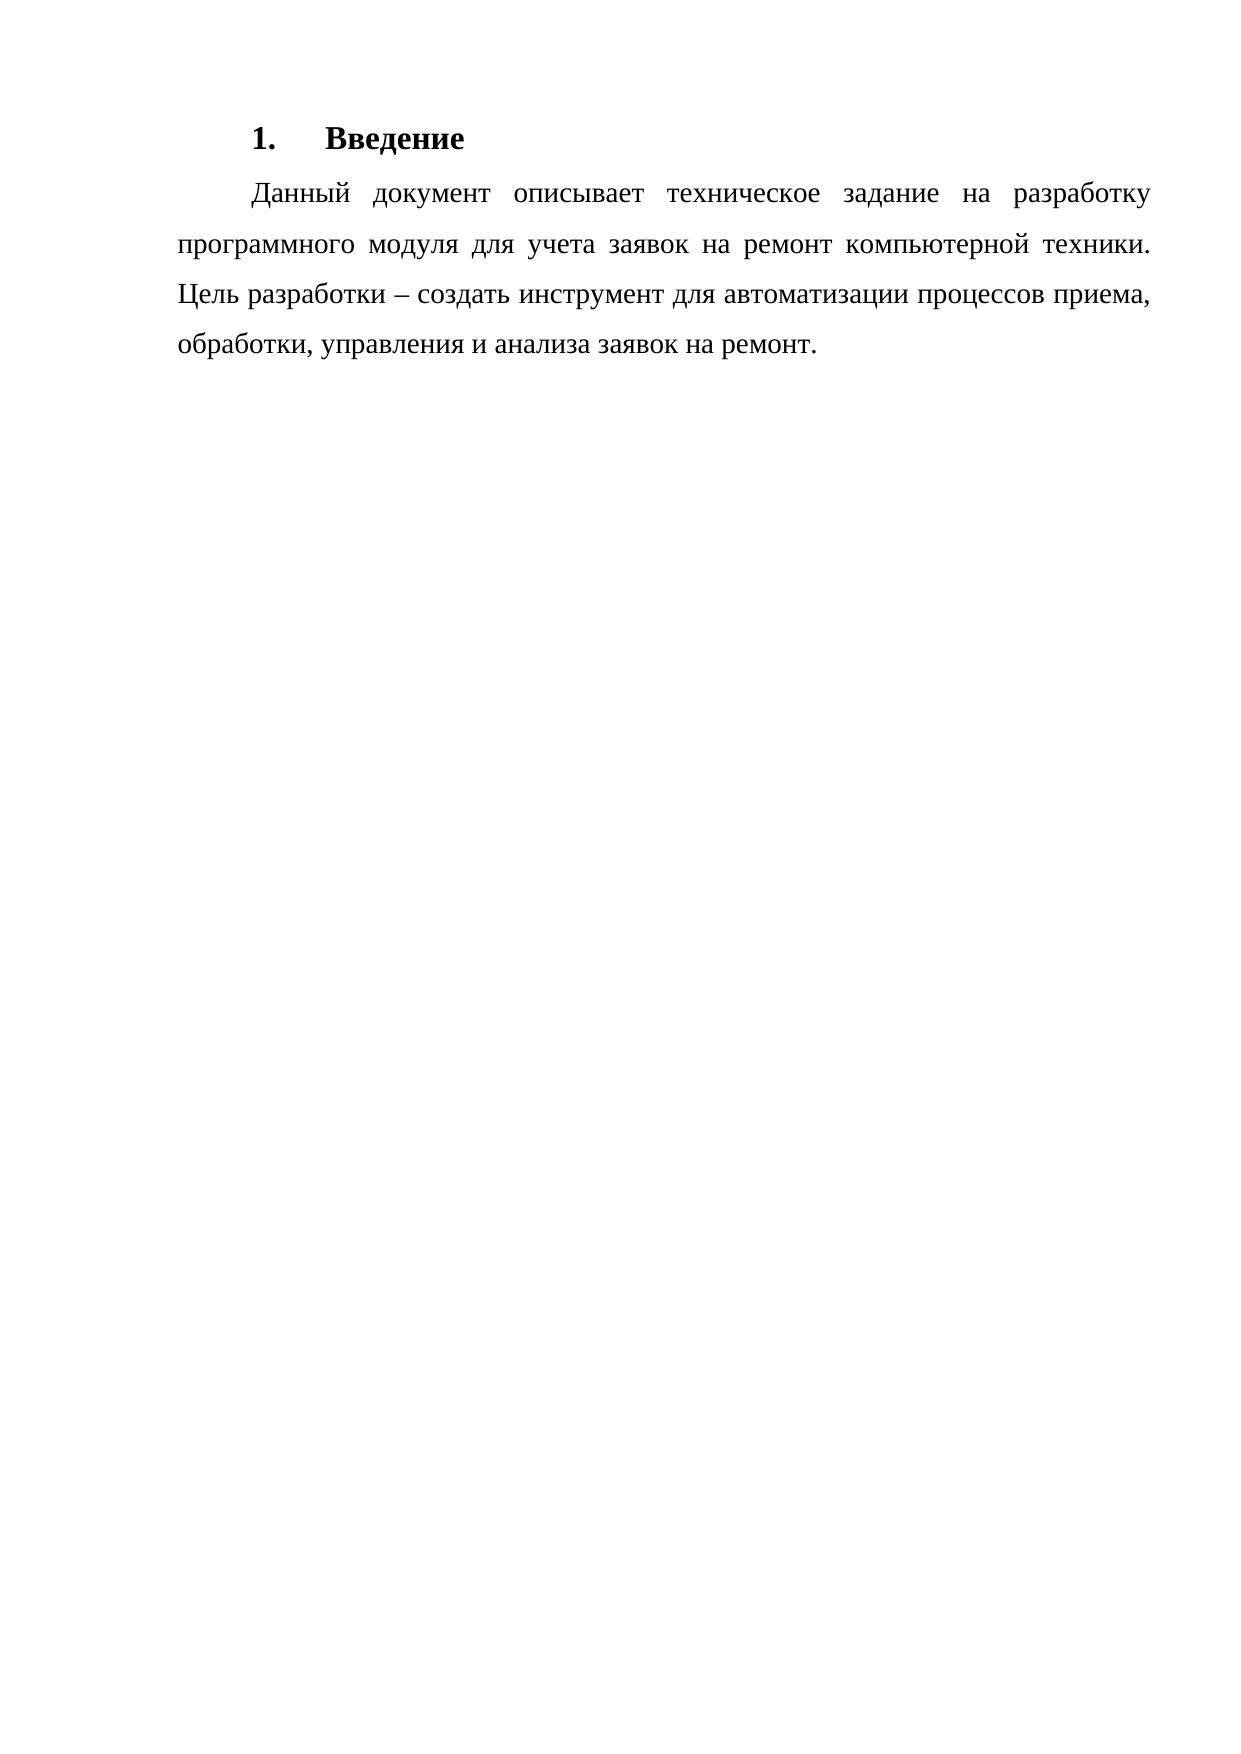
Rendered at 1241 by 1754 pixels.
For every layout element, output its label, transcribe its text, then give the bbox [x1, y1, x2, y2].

text Данный документ описывает техническое задание на разработку программного модуля для учета заявок на ремонт компьютерной техники. Цель разработки – создать инструмент для автоматизации процессов приема, обработки, управления и анализа заявок на ремонт. [177, 176, 1152, 360]
subtitle Введение [177, 118, 1152, 156]
